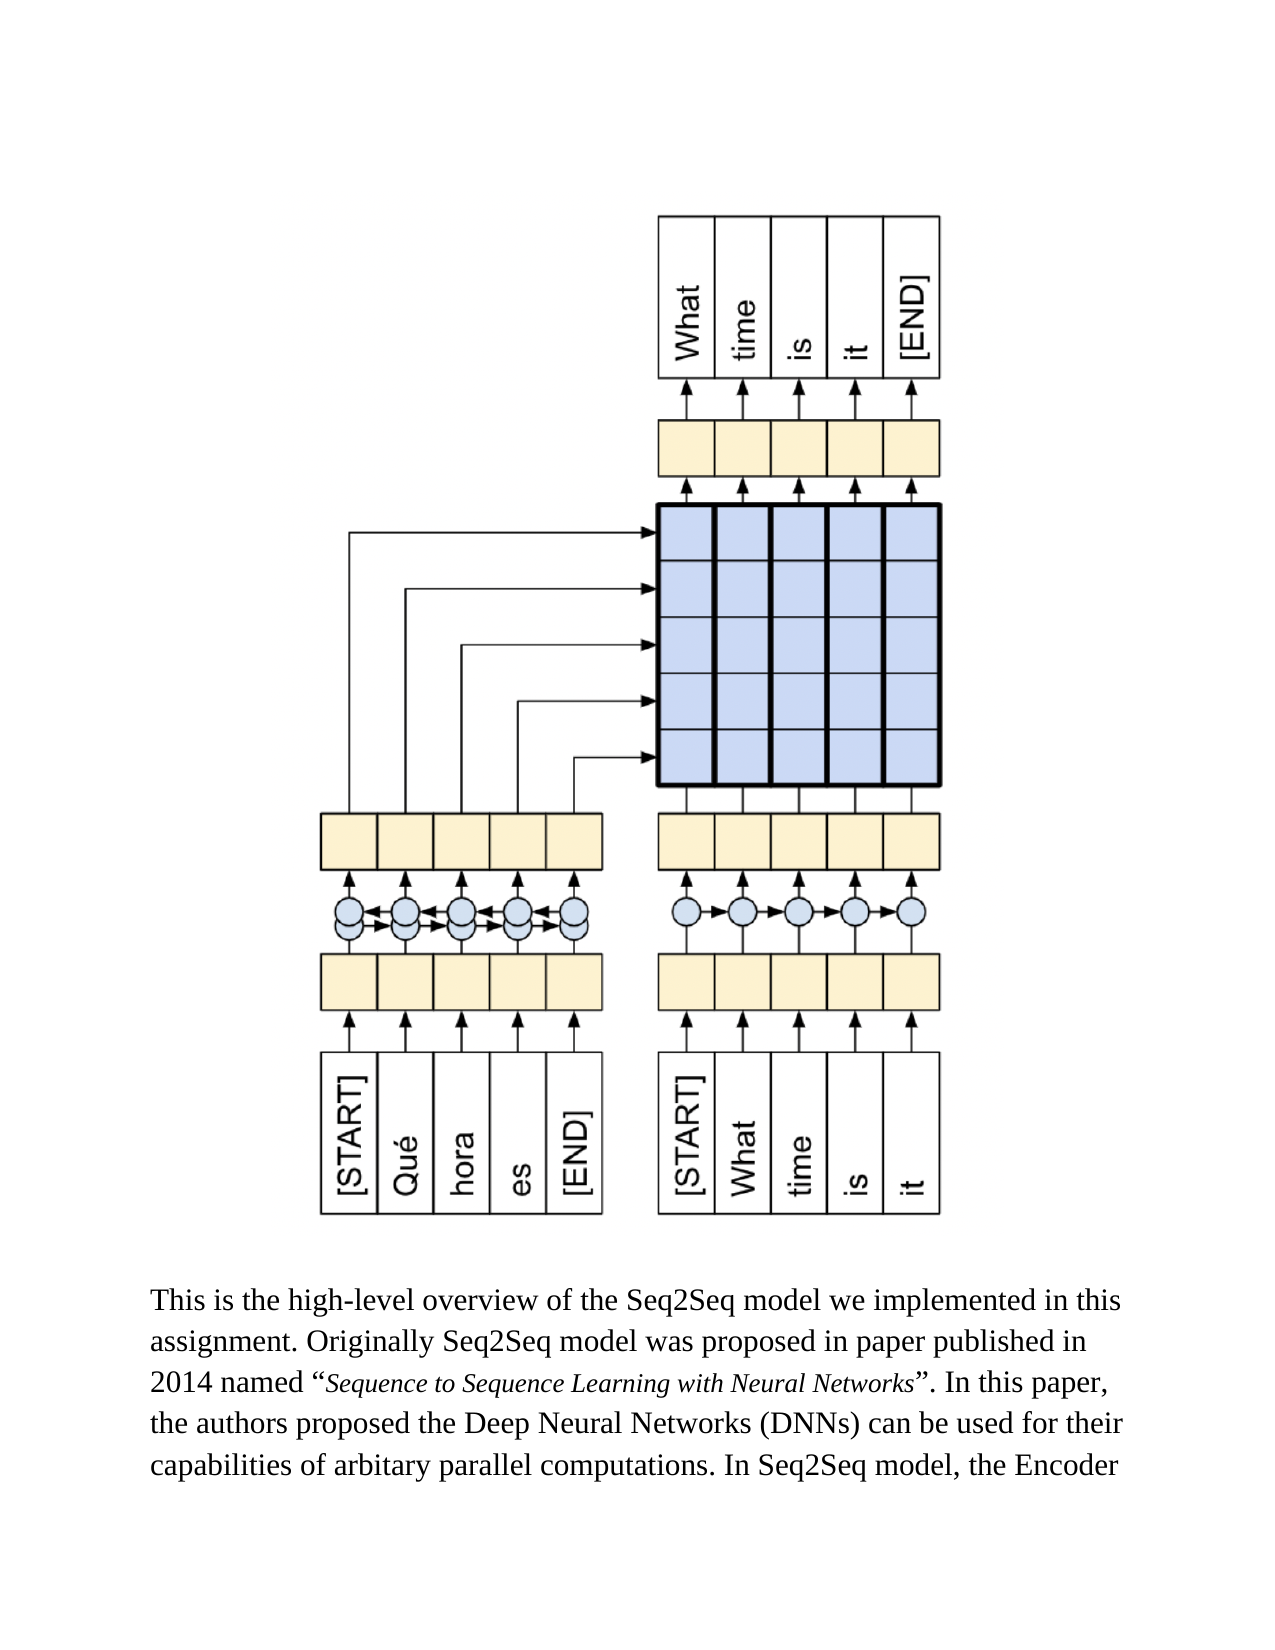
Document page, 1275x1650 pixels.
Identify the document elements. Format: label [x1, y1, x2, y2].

picture [270, 191, 1005, 1236]
text [150, 1281, 1125, 1482]
